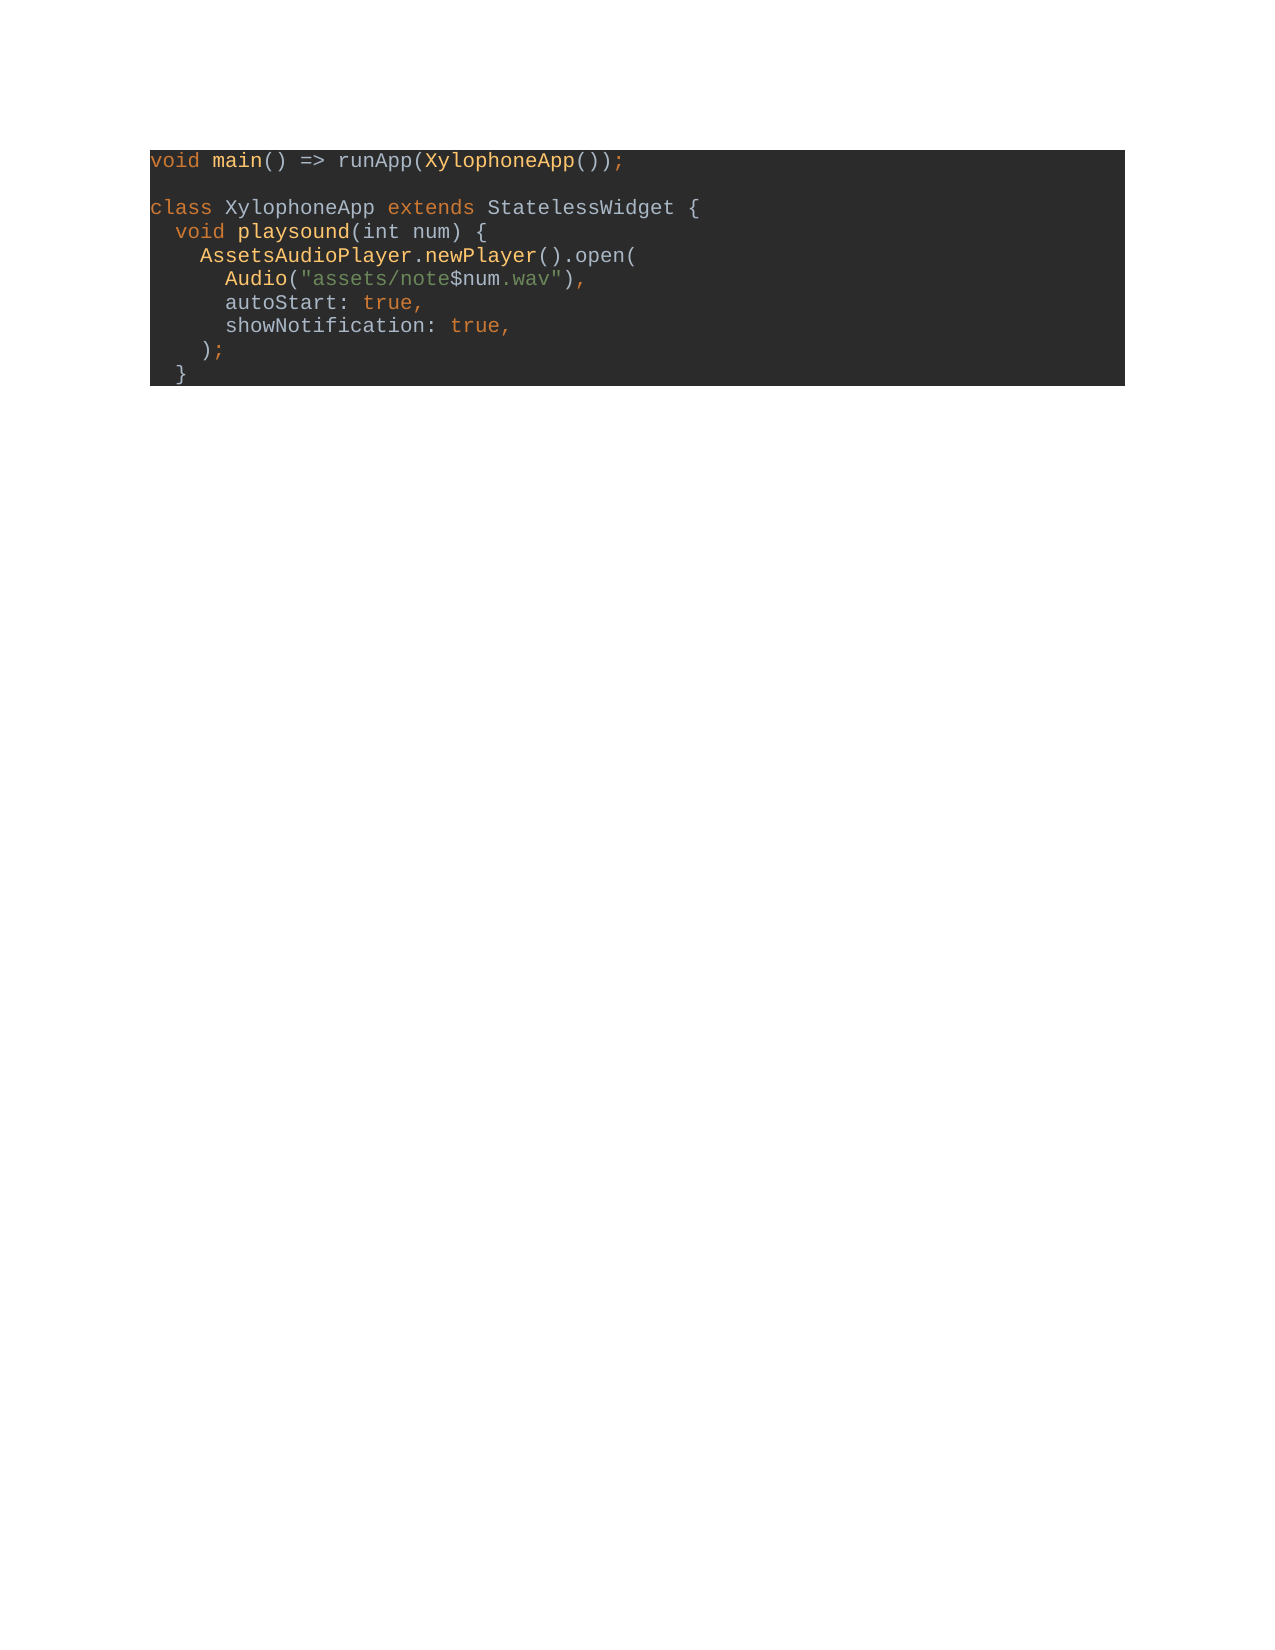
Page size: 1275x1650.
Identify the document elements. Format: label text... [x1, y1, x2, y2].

text void main() => runApp(XylophoneApp()); class XylophoneApp extends StatelessWidget { void playsound(int num) { AssetsAudioPlayer.newPlayer().open( Audio("assets/note$num.wav"), autoStart: true, showNotification: true, ); } [150, 150, 1125, 386]
